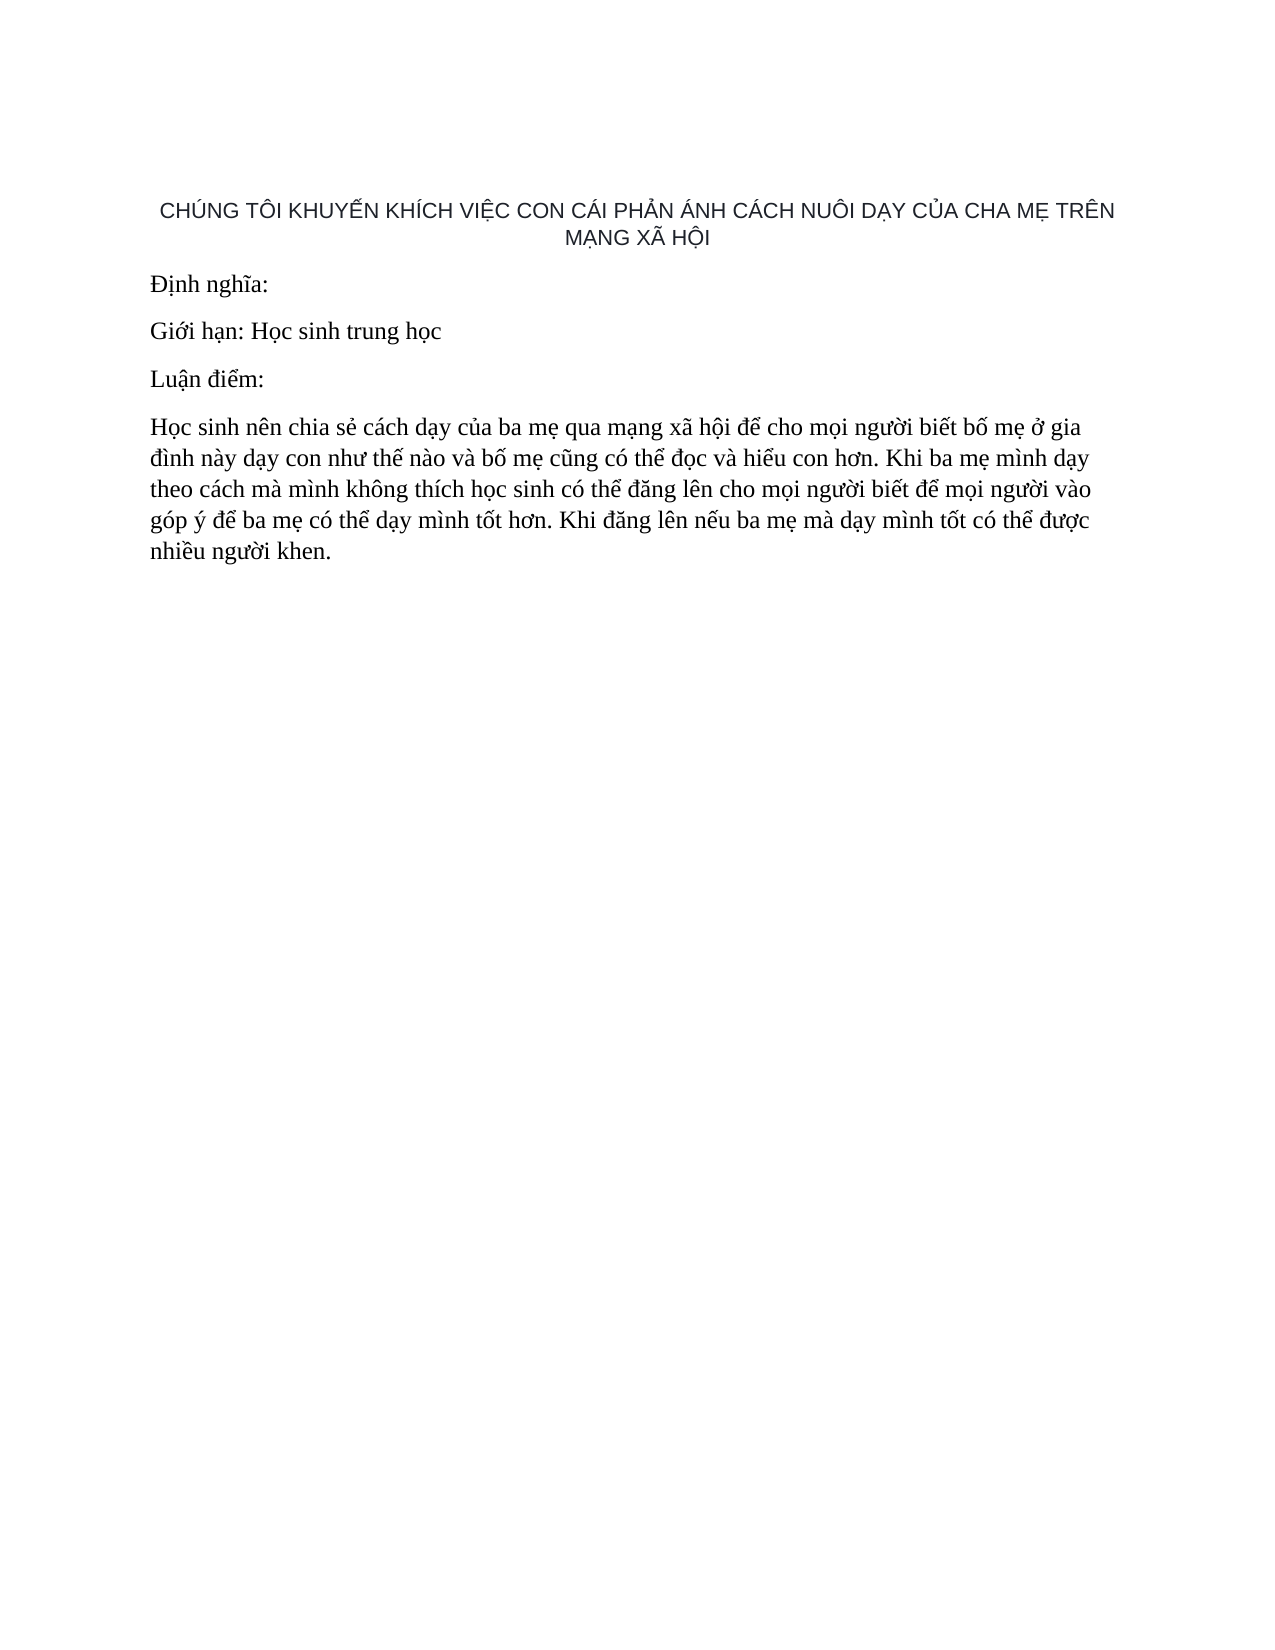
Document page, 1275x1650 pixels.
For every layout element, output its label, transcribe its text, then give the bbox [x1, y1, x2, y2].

text Học sinh nên chia sẻ cách dạy của ba mẹ qua mạng xã hội để cho mọi người biết bố mẹ ở gia đình này dạy con như thế nào và bố mẹ cũng có thể đọc và hiểu con hơn. Khi ba mẹ mình dạy theo cách mà mình không thích học sinh có thể đăng lên cho mọi người biết để mọi người vào góp ý để ba mẹ có thể dạy mình tốt hơn. Khi đăng lên nếu ba mẹ mà dạy mình tốt có thể được nhiều người khen. [150, 412, 1125, 565]
text Định nghĩa: [150, 269, 1125, 297]
text Giới hạn: Học sinh trung học [150, 316, 1125, 345]
text Luận điểm: [150, 364, 1125, 393]
text CHÚNG TÔI KHUYẾN KHÍCH VIỆC CON CÁI PHẢN ÁNH CÁCH NUÔI DẠY CỦA CHA MẸ TRÊN MẠNG XÃ HỘI [150, 198, 1125, 250]
